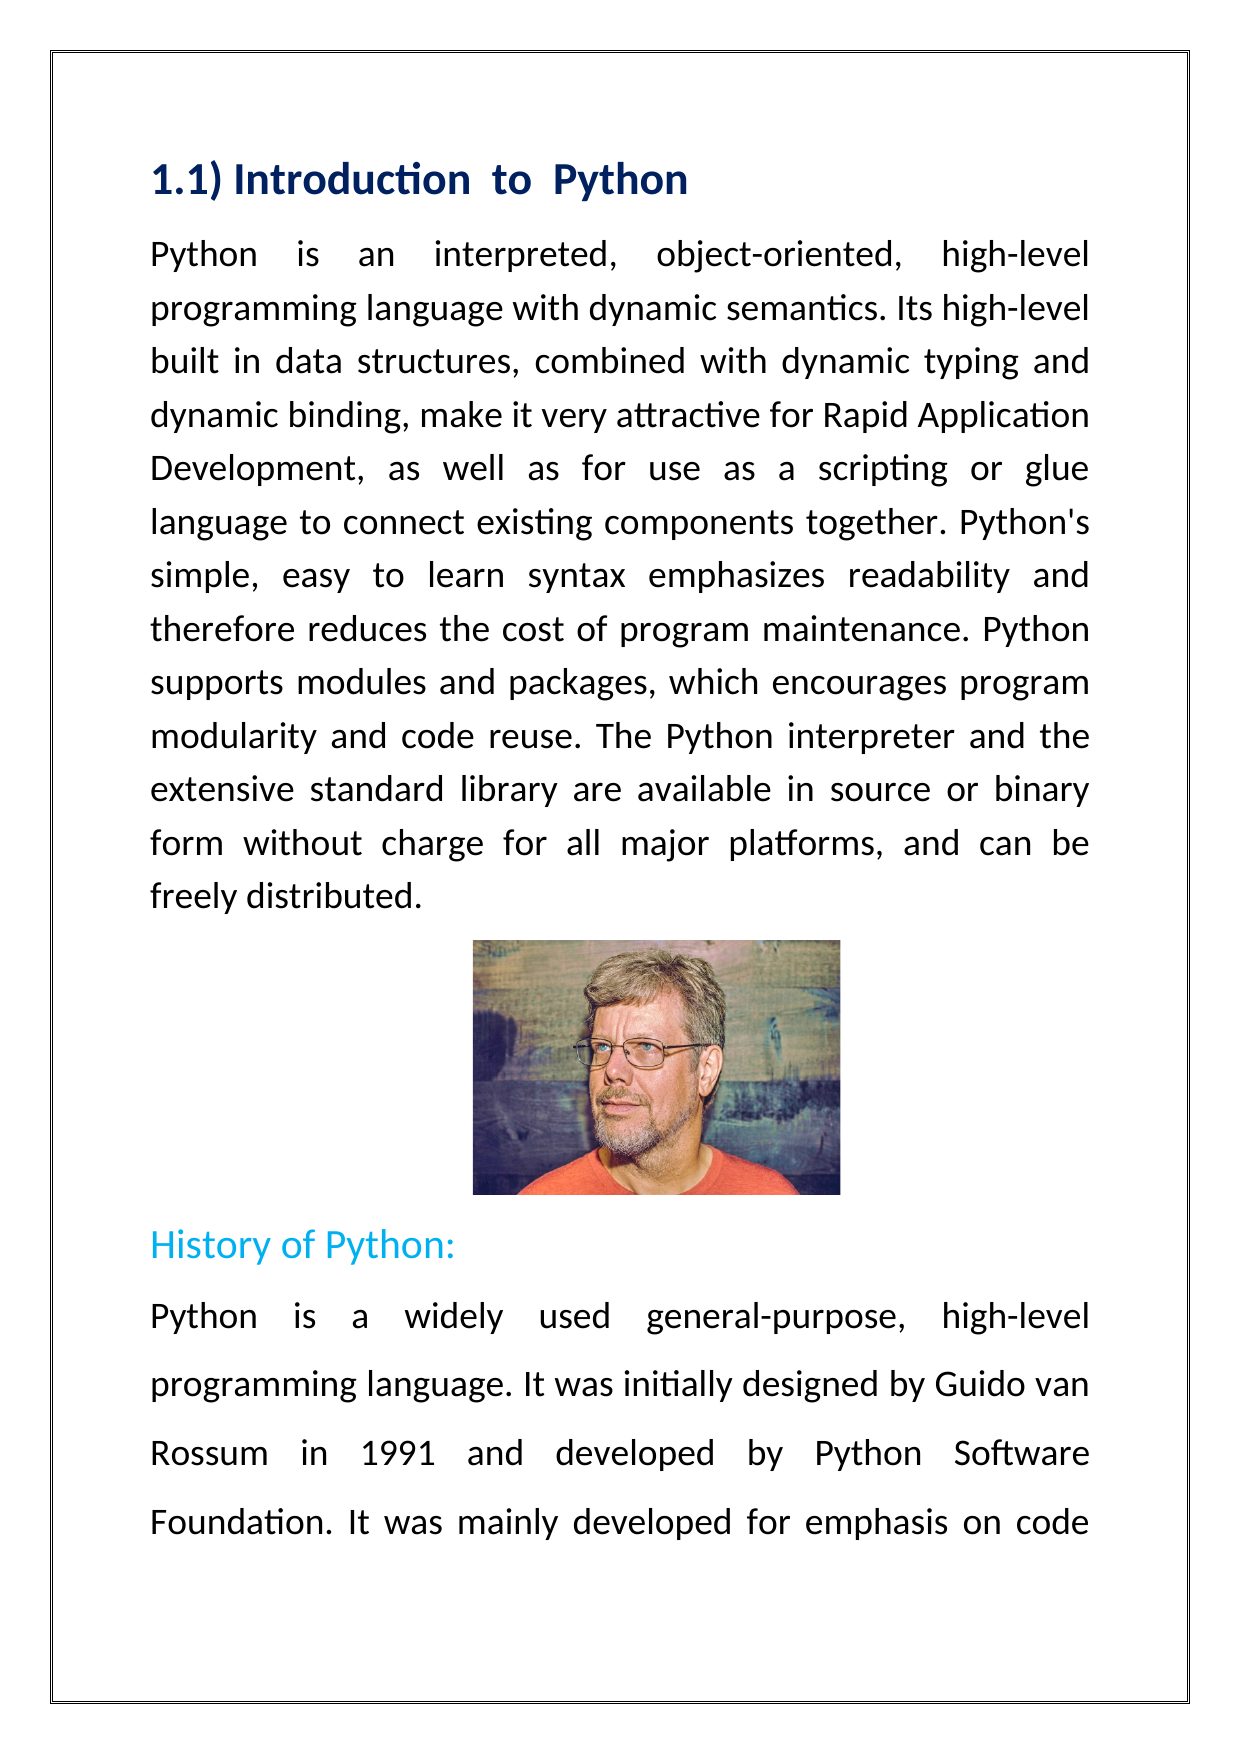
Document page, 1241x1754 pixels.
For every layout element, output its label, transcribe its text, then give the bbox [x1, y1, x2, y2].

text History of Python: [150, 1218, 1090, 1268]
text 1.1) Introduction to Python [150, 150, 1078, 206]
text Python is an interpreted, object-oriented, high-level programming language with dynamic semantics. Its high-level built in data structures, combined with dynamic typing and dynamic binding, make it very attractive for Rapid Application Development, as well as for use as a scripting or glue language to connect existing components together. Python's simple, easy to learn syntax emphasizes readability and therefore reduces the cost of program maintenance. Python supports modules and packages, which encourages program modularity and code reuse. The Python interpreter and the extensive standard library are available in source or binary form without charge for all major platforms, and can be freely distributed. [150, 230, 1090, 918]
picture [472, 940, 841, 1195]
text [150, 1292, 1090, 1544]
